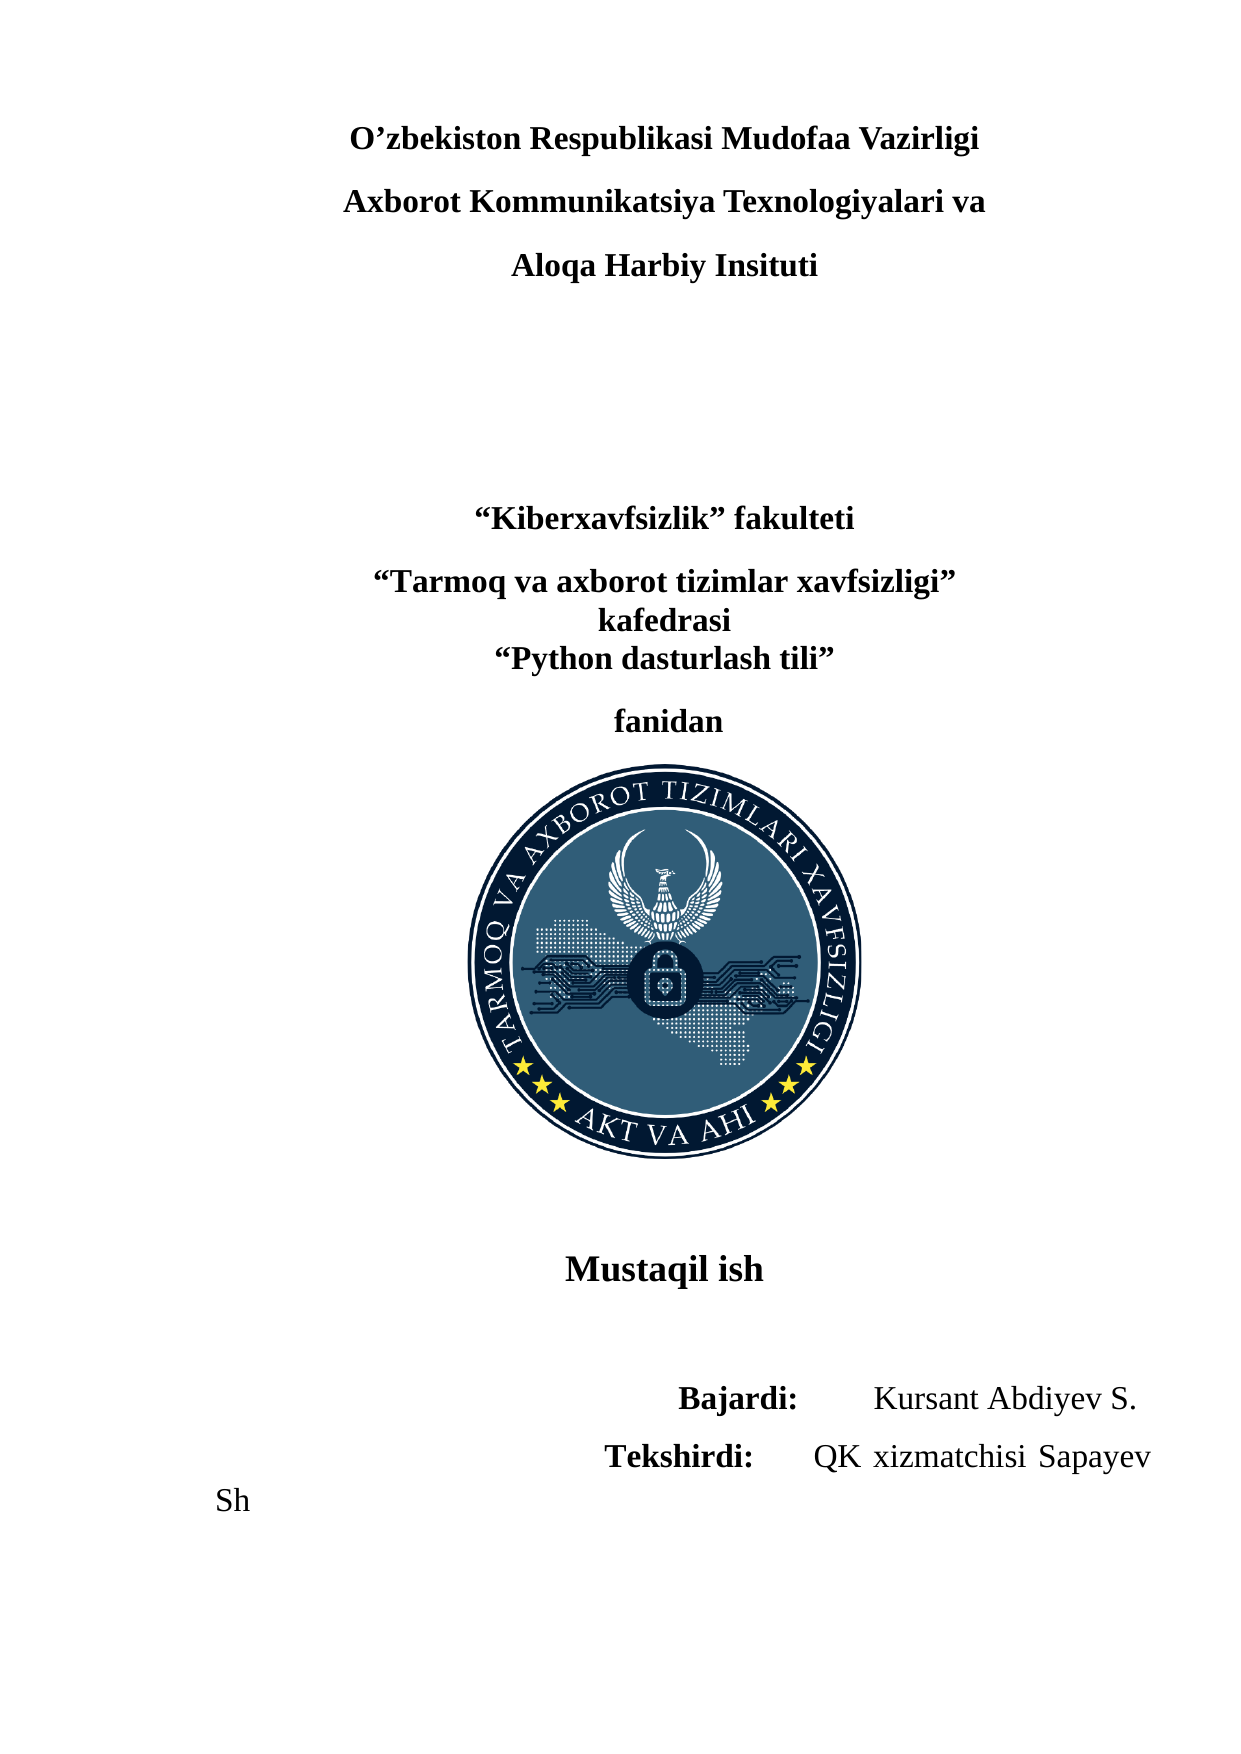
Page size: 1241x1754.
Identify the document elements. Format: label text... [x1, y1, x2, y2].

text kafedrasi [177, 600, 1152, 638]
text “Tarmoq va axborot tizimlar xavfsizligi” [177, 561, 1152, 600]
text “Kiberxavfsizlik” fakulteti [177, 498, 1152, 536]
text Mustaqil ish [177, 1247, 1152, 1290]
list Tekshirdi: QK xizmatchisi Sapayev Sh [215, 1436, 1152, 1518]
list Bajardi: Kursant Abdiyev S. [177, 1378, 1152, 1417]
text Aloqa Harbiy Insituti [177, 245, 1152, 283]
text Axborot Kommunikatsiya Texnologiyalari va [177, 181, 1152, 220]
picture [467, 764, 862, 1159]
text fanidan [177, 701, 1152, 740]
text “Python dasturlash tili” [177, 638, 1152, 676]
text O’zbekiston Respublikasi Mudofaa Vazirligi [177, 118, 1152, 156]
